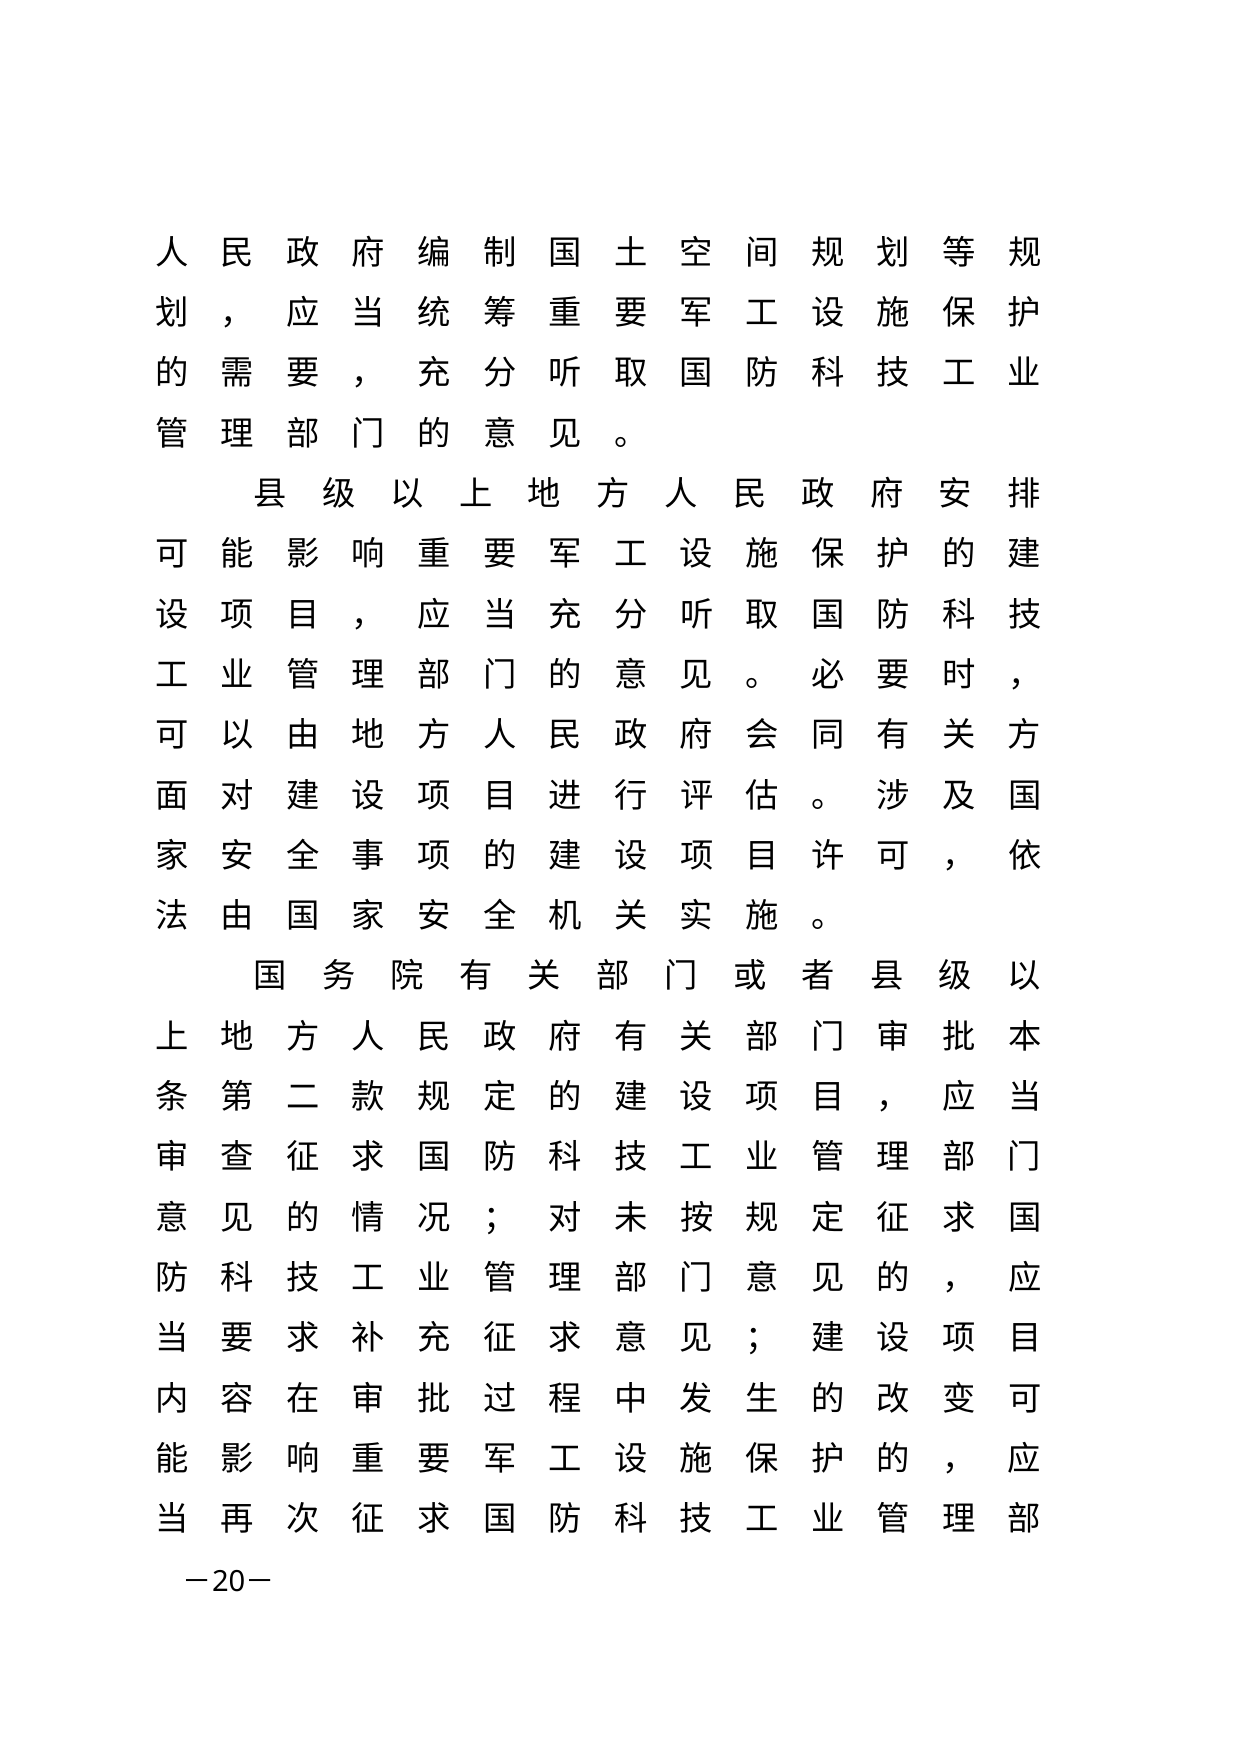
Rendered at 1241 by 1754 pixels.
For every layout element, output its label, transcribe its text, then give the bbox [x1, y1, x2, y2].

text 国务院有关部门或者县级以上地方人民政府有关部门审批本条第二款规定的建设项目，应当审查征求国防科技工业管理部门意见的情况；对未按规定征求国防科技工业管理部门意见的，应当要求补充征求意见；建设项目内容在审批过程中发生的改变可能影响重要军工设施保护的，应当再次征求国防科技工业管理部门的意见。 [155, 943, 1073, 1546]
text 县级以上地方人民政府安排可能影响重要军工设施保护的建设项目，应当充分听取国防科技工业管理部门的意见。必要时，可以由地方人民政府会同有关方面对建设项目进行评估。涉及国家安全事项的建设项目许可，依法由国家安全机关实施。 [155, 461, 1073, 943]
text 第三十四条 县级以上地方人民政府编制国民经济和社会发展规划，国务院有关部门、地方人民政府编制国土空间规划等规划，应当统筹重要军工设施保护的需要，充分听取国防科技工业管理部门的意见。 [155, 219, 1073, 461]
